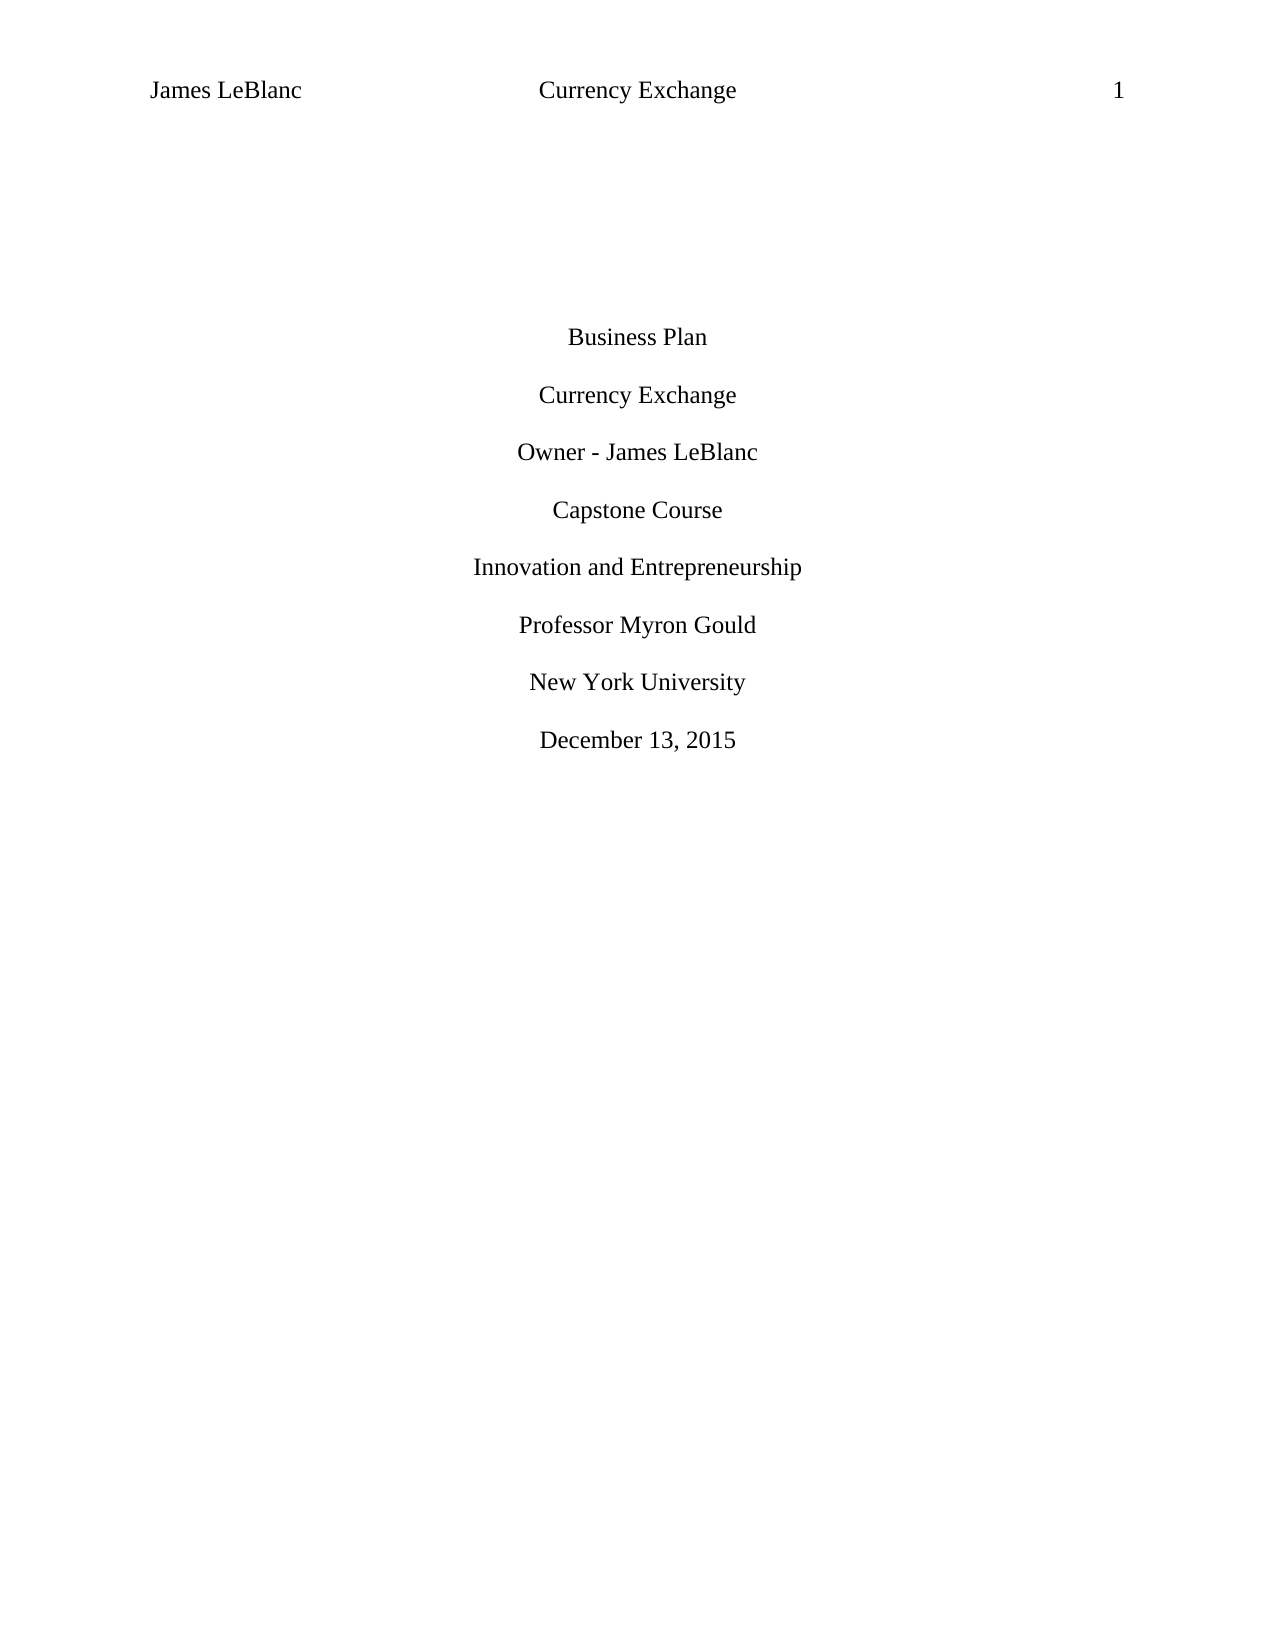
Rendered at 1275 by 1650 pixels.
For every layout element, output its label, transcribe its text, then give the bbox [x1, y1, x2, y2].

text Business Plan [150, 322, 1125, 351]
text New York University [150, 667, 1125, 696]
text Professor Myron Gould [150, 610, 1125, 639]
text Innovation and Entrepreneurship [150, 552, 1125, 581]
text December 13, 2015 [150, 725, 1125, 754]
text Currency Exchange [150, 380, 1125, 409]
text Capstone Course [150, 495, 1125, 524]
text Owner - James LeBlanc [150, 437, 1125, 466]
